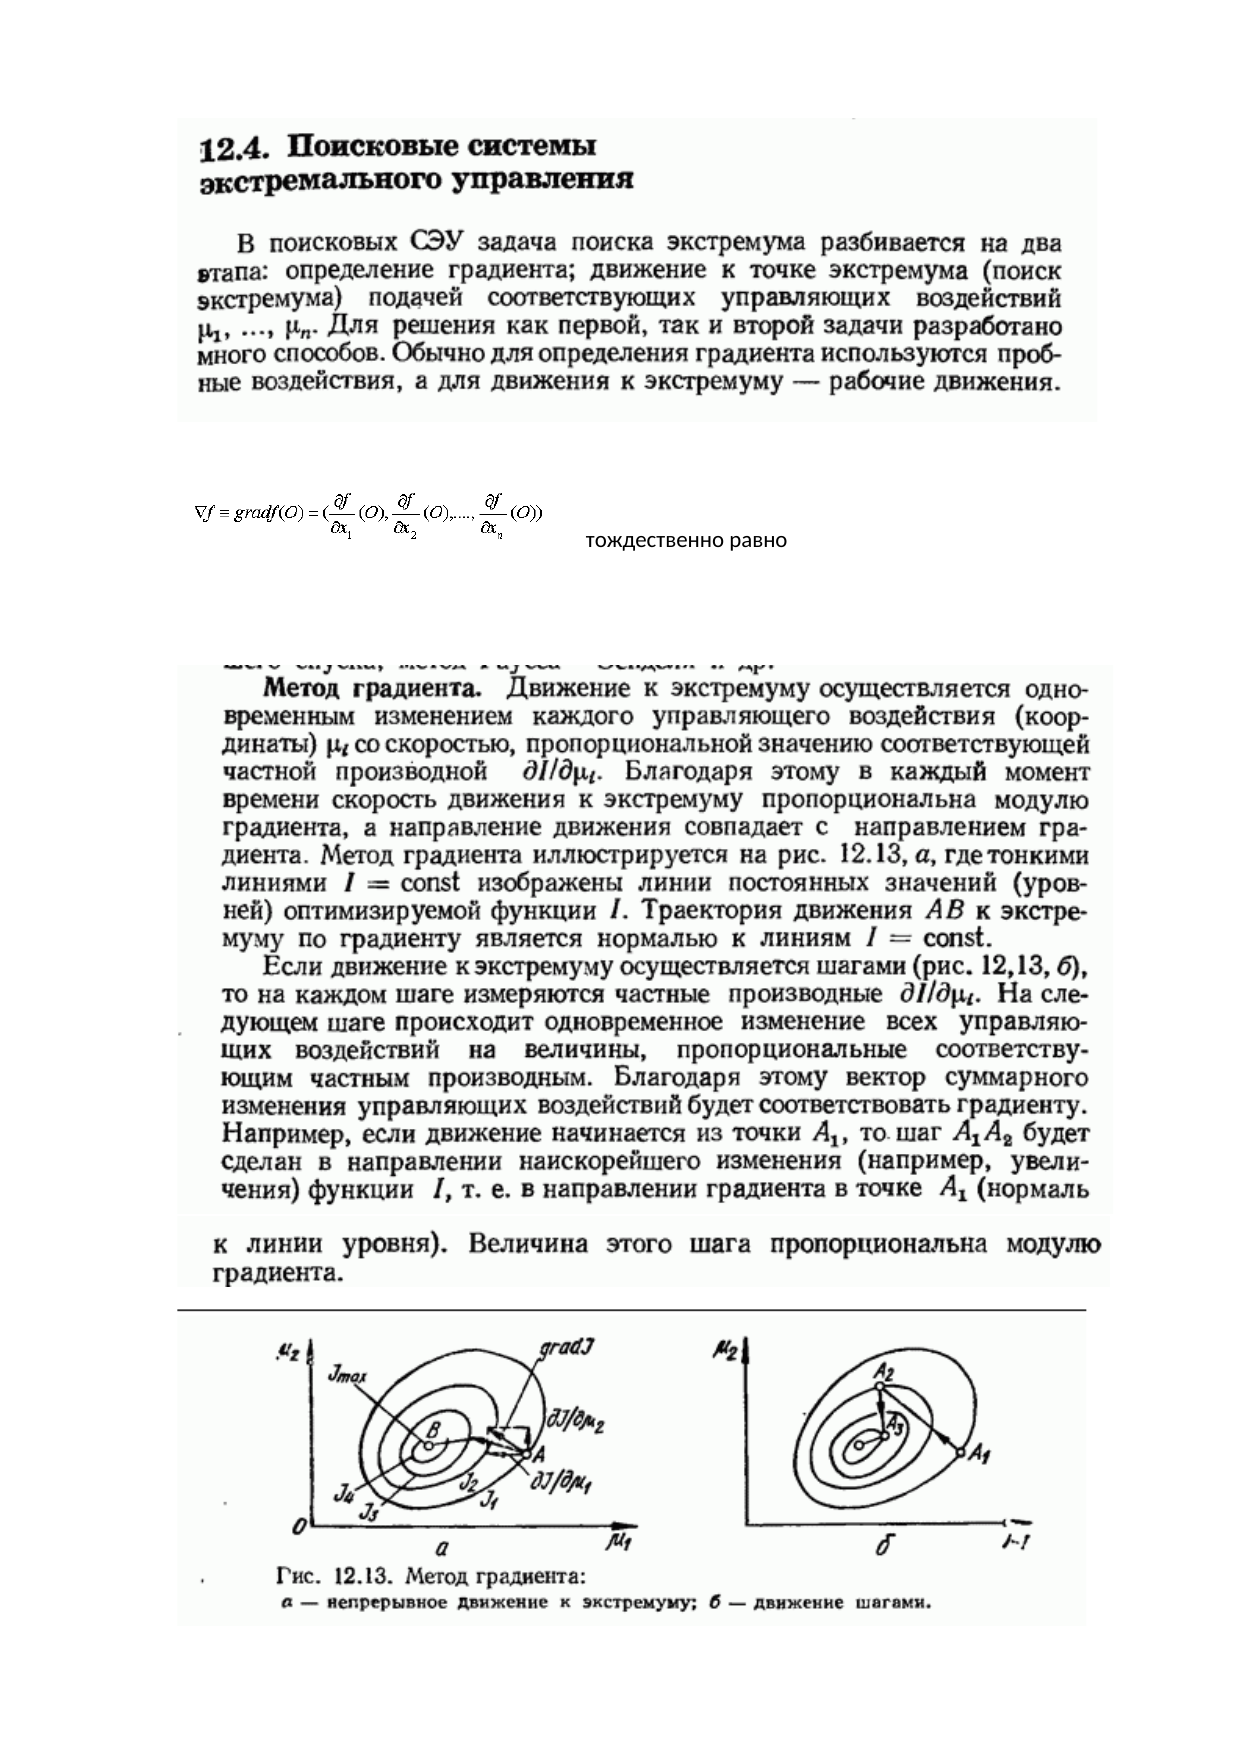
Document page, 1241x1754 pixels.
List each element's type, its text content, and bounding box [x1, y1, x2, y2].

picture [177, 1305, 1087, 1626]
picture [177, 487, 560, 548]
picture [177, 665, 1114, 1214]
picture [177, 1216, 1110, 1287]
picture [177, 118, 1098, 422]
